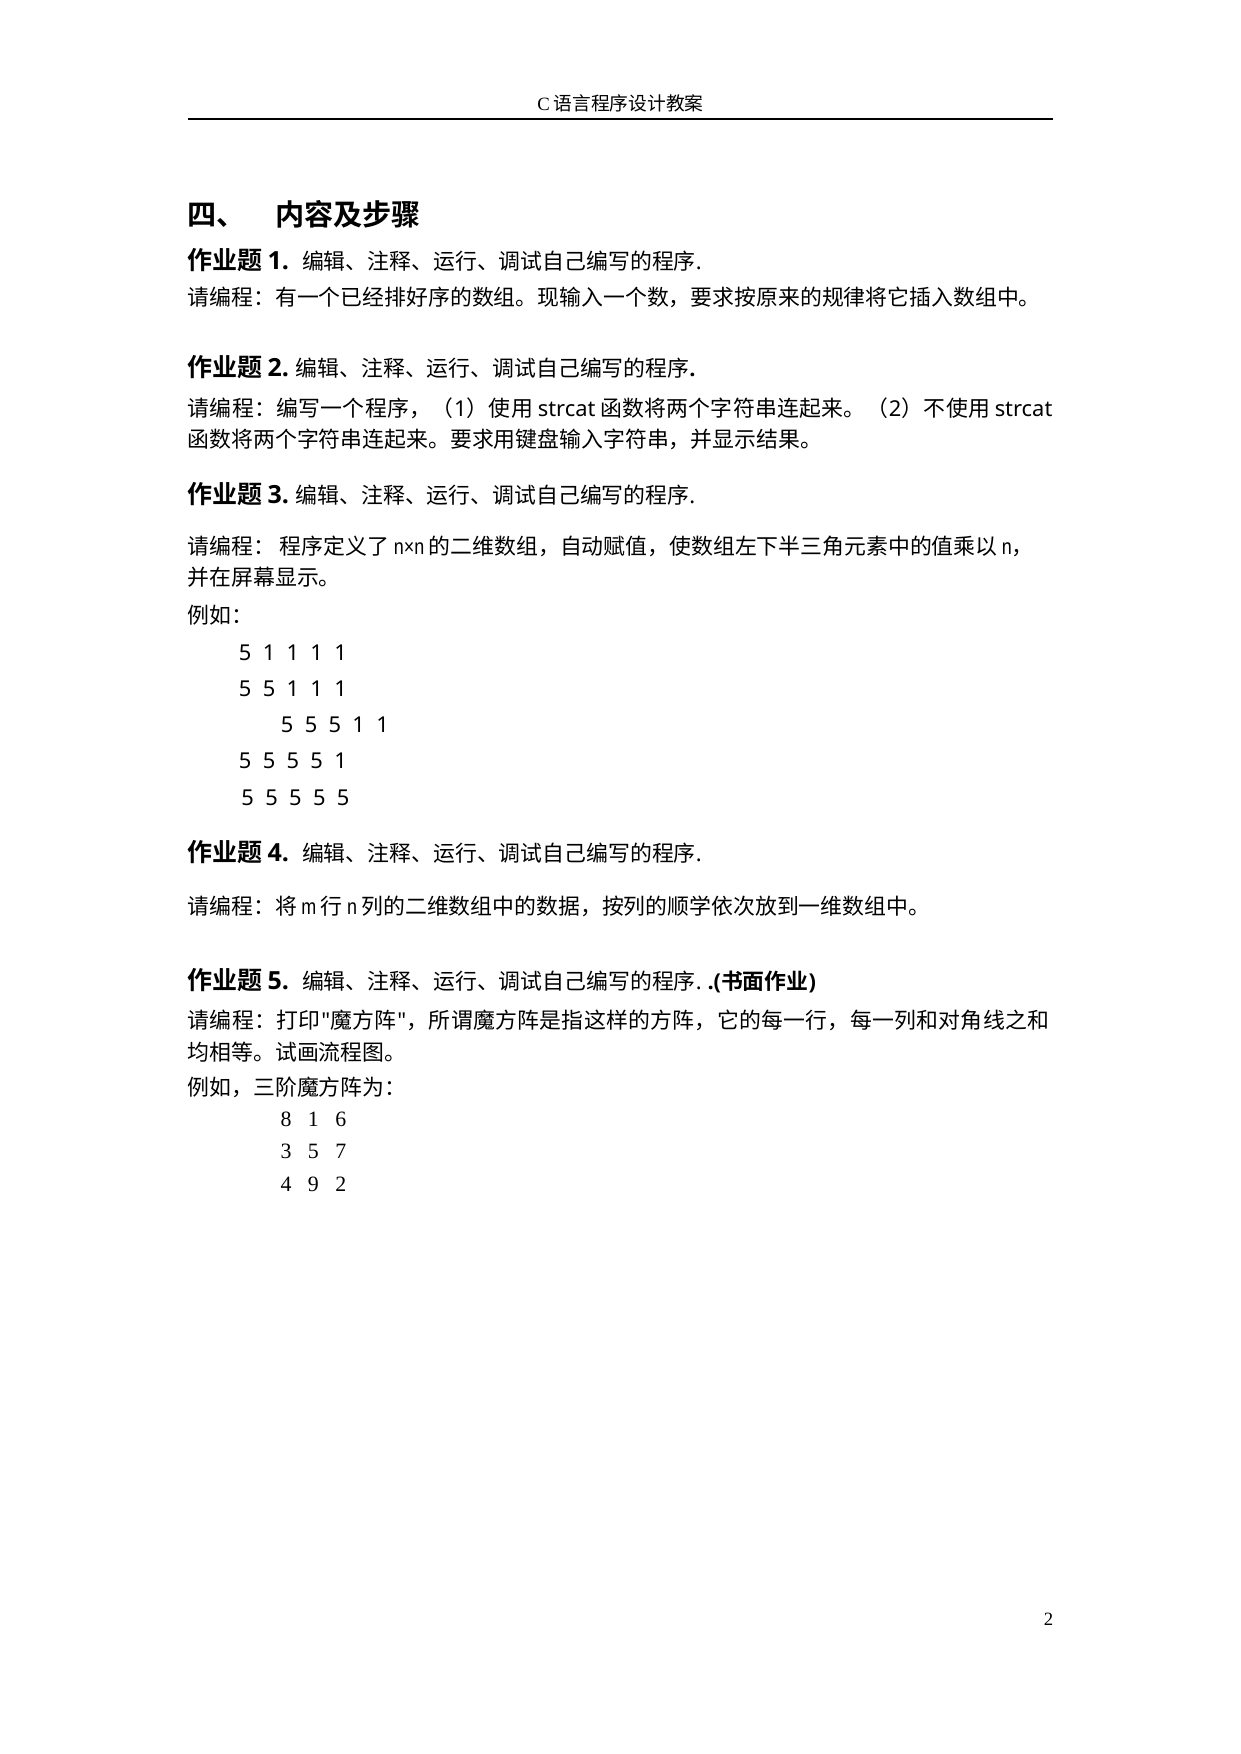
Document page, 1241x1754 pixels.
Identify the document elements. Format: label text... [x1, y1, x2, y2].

text 作业题2. 编辑、注释、运行、调试自己编写的程序. [187, 348, 1053, 384]
text 8 1 6 [187, 1102, 1053, 1135]
text 作业题3. 编辑、注释、运行、调试自己编写的程序. [187, 461, 1053, 526]
list 内容及步骤 [187, 192, 1053, 234]
text 5 5 5 1 1 [187, 709, 1053, 739]
text 5 1 1 1 1 [187, 637, 1053, 666]
text 作业题5. 编辑、注释、运行、调试自己编写的程序. .(书面作业) [187, 961, 1053, 997]
text 请编程：编写一个程序，（1）使用strcat函数将两个字符串连起来。（2）不使用strcat函数将两个字符串连起来。要求用键盘输入字符串，并显示结果。 [187, 391, 1053, 454]
text 5 5 5 5 1 [187, 745, 1053, 775]
text 请编程：将m行n列的二维数组中的数据，按列的顺学依次放到一维数组中。 [187, 889, 1053, 921]
text 5 5 5 5 5 [187, 782, 1053, 811]
text 并在屏幕显示。 [187, 560, 1053, 592]
text 4 9 2 [187, 1167, 1053, 1200]
text 作业题1. 编辑、注释、运行、调试自己编写的程序. [187, 241, 1053, 277]
text 请编程： 程序定义了n×n的二维数组，自动赋值，使数组左下半三角元素中的值乘以n， [187, 529, 1053, 560]
text 请编程：有一个已经排好序的数组。现输入一个数，要求按原来的规律将它插入数组中。 [187, 280, 1053, 312]
text 例如： [187, 598, 1053, 630]
text 3 5 7 [187, 1135, 1053, 1167]
text 作业题4. 编辑、注释、运行、调试自己编写的程序. [187, 818, 1053, 883]
text 请编程：打印"魔方阵"，所谓魔方阵是指这样的方阵，它的每一行，每一列和对角线之和均相等。试画流程图。 [187, 1003, 1053, 1067]
text 例如，三阶魔方阵为： [187, 1070, 1053, 1102]
text 5 5 1 1 1 [187, 673, 1053, 703]
